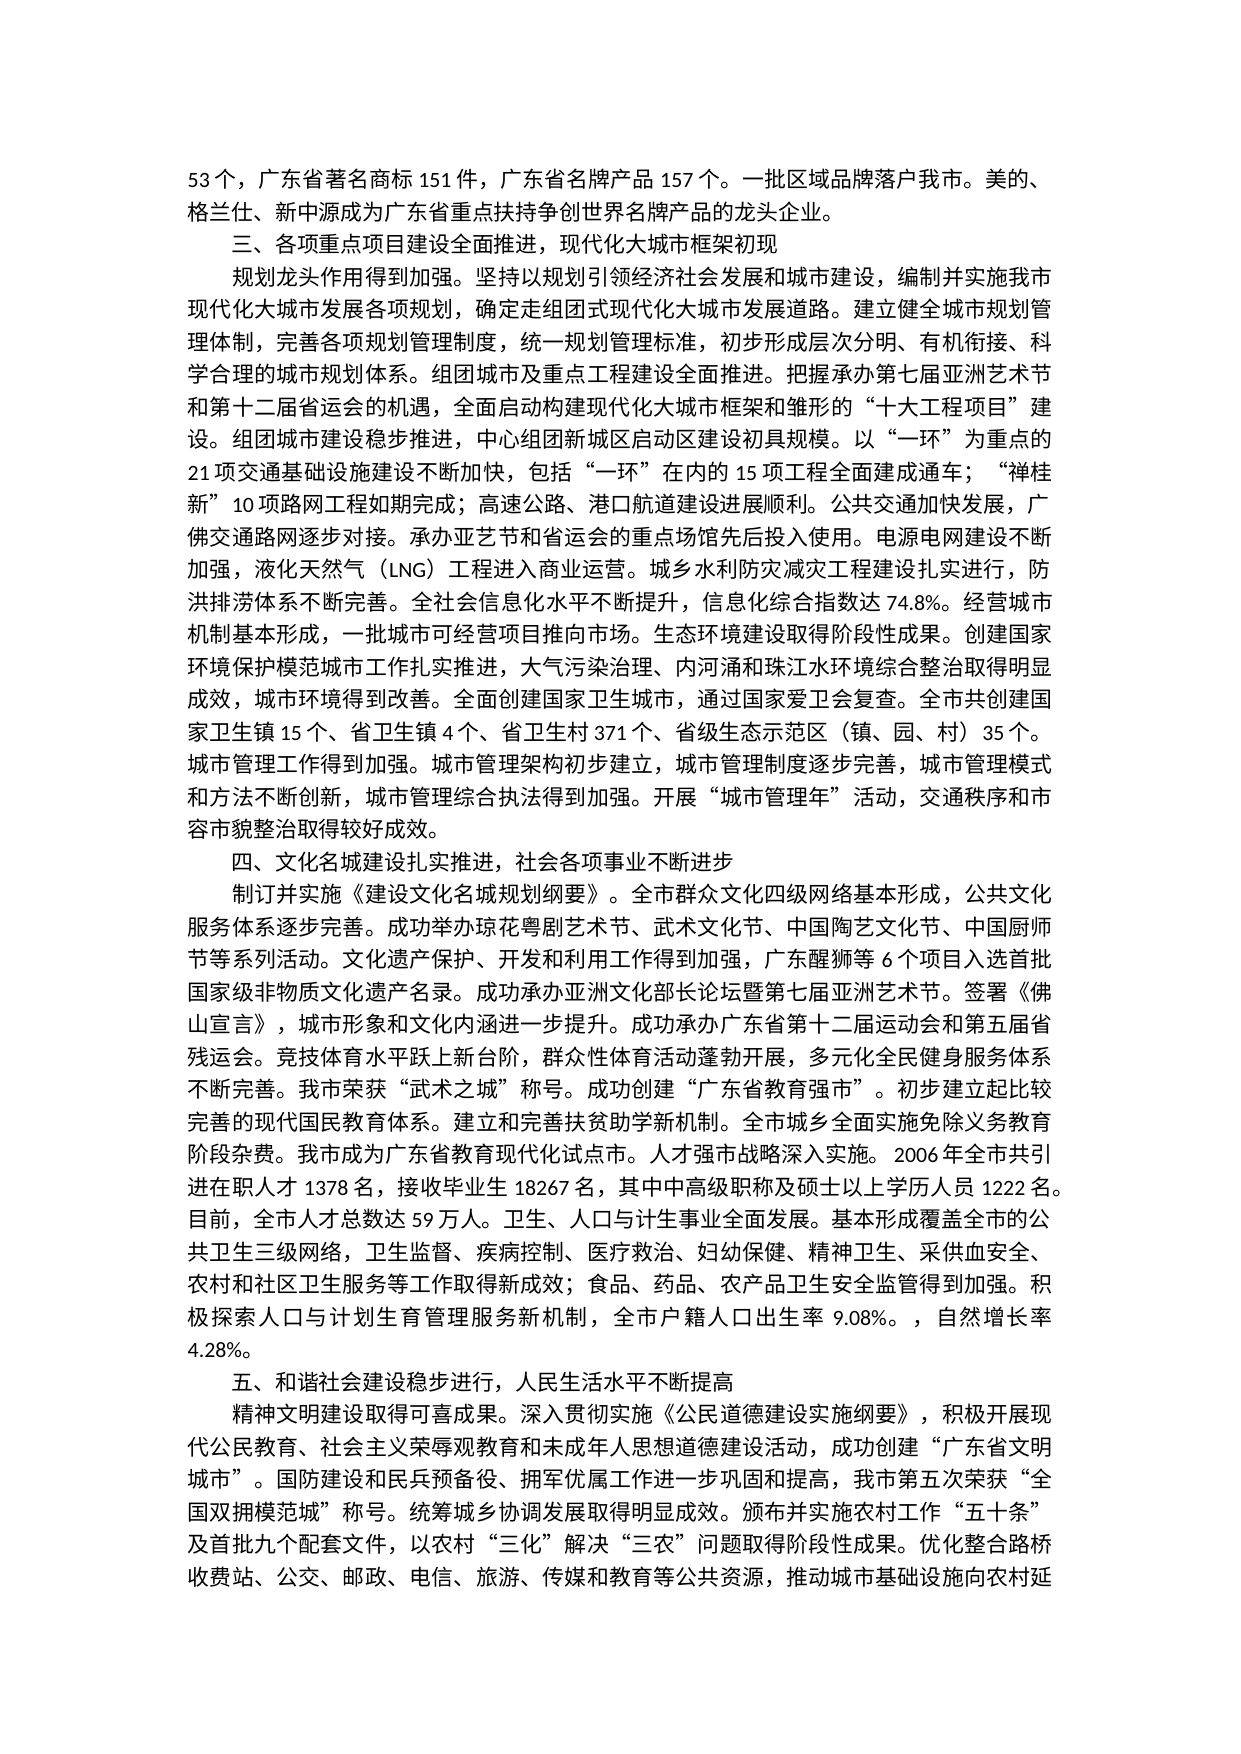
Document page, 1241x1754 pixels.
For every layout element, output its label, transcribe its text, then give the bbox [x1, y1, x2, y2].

text 三、各项重点项目建设全面推进，现代化大城市框架初现 [187, 227, 1053, 259]
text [187, 1397, 1053, 1592]
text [187, 162, 1053, 227]
text 五、和谐社会建设稳步进行，人民生活水平不断提高 [187, 1364, 1053, 1397]
text 规划龙头作用得到加强。坚持以规划引领经济社会发展和城市建设，编制并实施我市现代化大城市发展各项规划，确定走组团式现代化大城市发展道路。建立健全城市规划管理体制，完善各项规划管理制度，统一规划管理标准，初步形成层次分明、有机衔接、科学合理的城市规划体系。组团城市及重点工程建设全面推进。把握承办第七届亚洲艺术节和第十二届省运会的机遇，全面启动构建现代化大城市框架和雏形的“十大工程项目”建设。组团城市建设稳步推进，中心组团新城区启动区建设初具规模。以“一环”为重点的21项交通基础设施建设不断加快，包括“一环”在内的15项工程全面建成通车；“禅桂新”10项路网工程如期完成；高速公路、港口航道建设进展顺利。公共交通加快发展，广佛交通路网逐步对接。承办亚艺节和省运会的重点场馆先后投入使用。电源电网建设不断加强，液化天然气（LNG）工程进入商业运营。城乡水利防灾减灾工程建设扎实进行，防洪排涝体系不断完善。全社会信息化水平不断提升，信息化综合指数达74.8%。经营城市机制基本形成，一批城市可经营项目推向市场。生态环境建设取得阶段性成果。创建国家环境保护模范城市工作扎实推进，大气污染治理、内河涌和珠江水环境综合整治取得明显成效，城市环境得到改善。全面创建国家卫生城市，通过国家爱卫会复查。全市共创建国家卫生镇15个、省卫生镇4个、省卫生村371个、省级生态示范区（镇、园、村）35个。城市管理工作得到加强。城市管理架构初步建立，城市管理制度逐步完善，城市管理模式和方法不断创新，城市管理综合执法得到加强。开展“城市管理年”活动，交通秩序和市容市貌整治取得较好成效。 [187, 259, 1053, 844]
text 制订并实施《建设文化名城规划纲要》。全市群众文化四级网络基本形成，公共文化服务体系逐步完善。成功举办琼花粤剧艺术节、武术文化节、中国陶艺文化节、中国厨师节等系列活动。文化遗产保护、开发和利用工作得到加强，广东醒狮等6个项目入选首批国家级非物质文化遗产名录。成功承办亚洲文化部长论坛暨第七届亚洲艺术节。签署《佛山宣言》，城市形象和文化内涵进一步提升。成功承办广东省第十二届运动会和第五届省残运会。竞技体育水平跃上新台阶，群众性体育活动蓬勃开展，多元化全民健身服务体系不断完善。我市荣获“武术之城”称号。成功创建“广东省教育强市”。初步建立起比较完善的现代国民教育体系。建立和完善扶贫助学新机制。全市城乡全面实施免除义务教育阶段杂费。我市成为广东省教育现代化试点市。人才强市战略深入实施。2006年全市共引进在职人才1378名，接收毕业生18267名，其中中高级职称及硕士以上学历人员1222名。目前，全市人才总数达59万人。卫生、人口与计生事业全面发展。基本形成覆盖全市的公共卫生三级网络，卫生监督、疾病控制、医疗救治、妇幼保健、精神卫生、采供血安全、农村和社区卫生服务等工作取得新成效；食品、药品、农产品卫生安全监管得到加强。积极探索人口与计划生育管理服务新机制，全市户籍人口出生率9.08%。，自然增长率4.28%。 [187, 877, 1053, 1364]
text 四、文化名城建设扎实推进，社会各项事业不断进步 [187, 844, 1053, 877]
